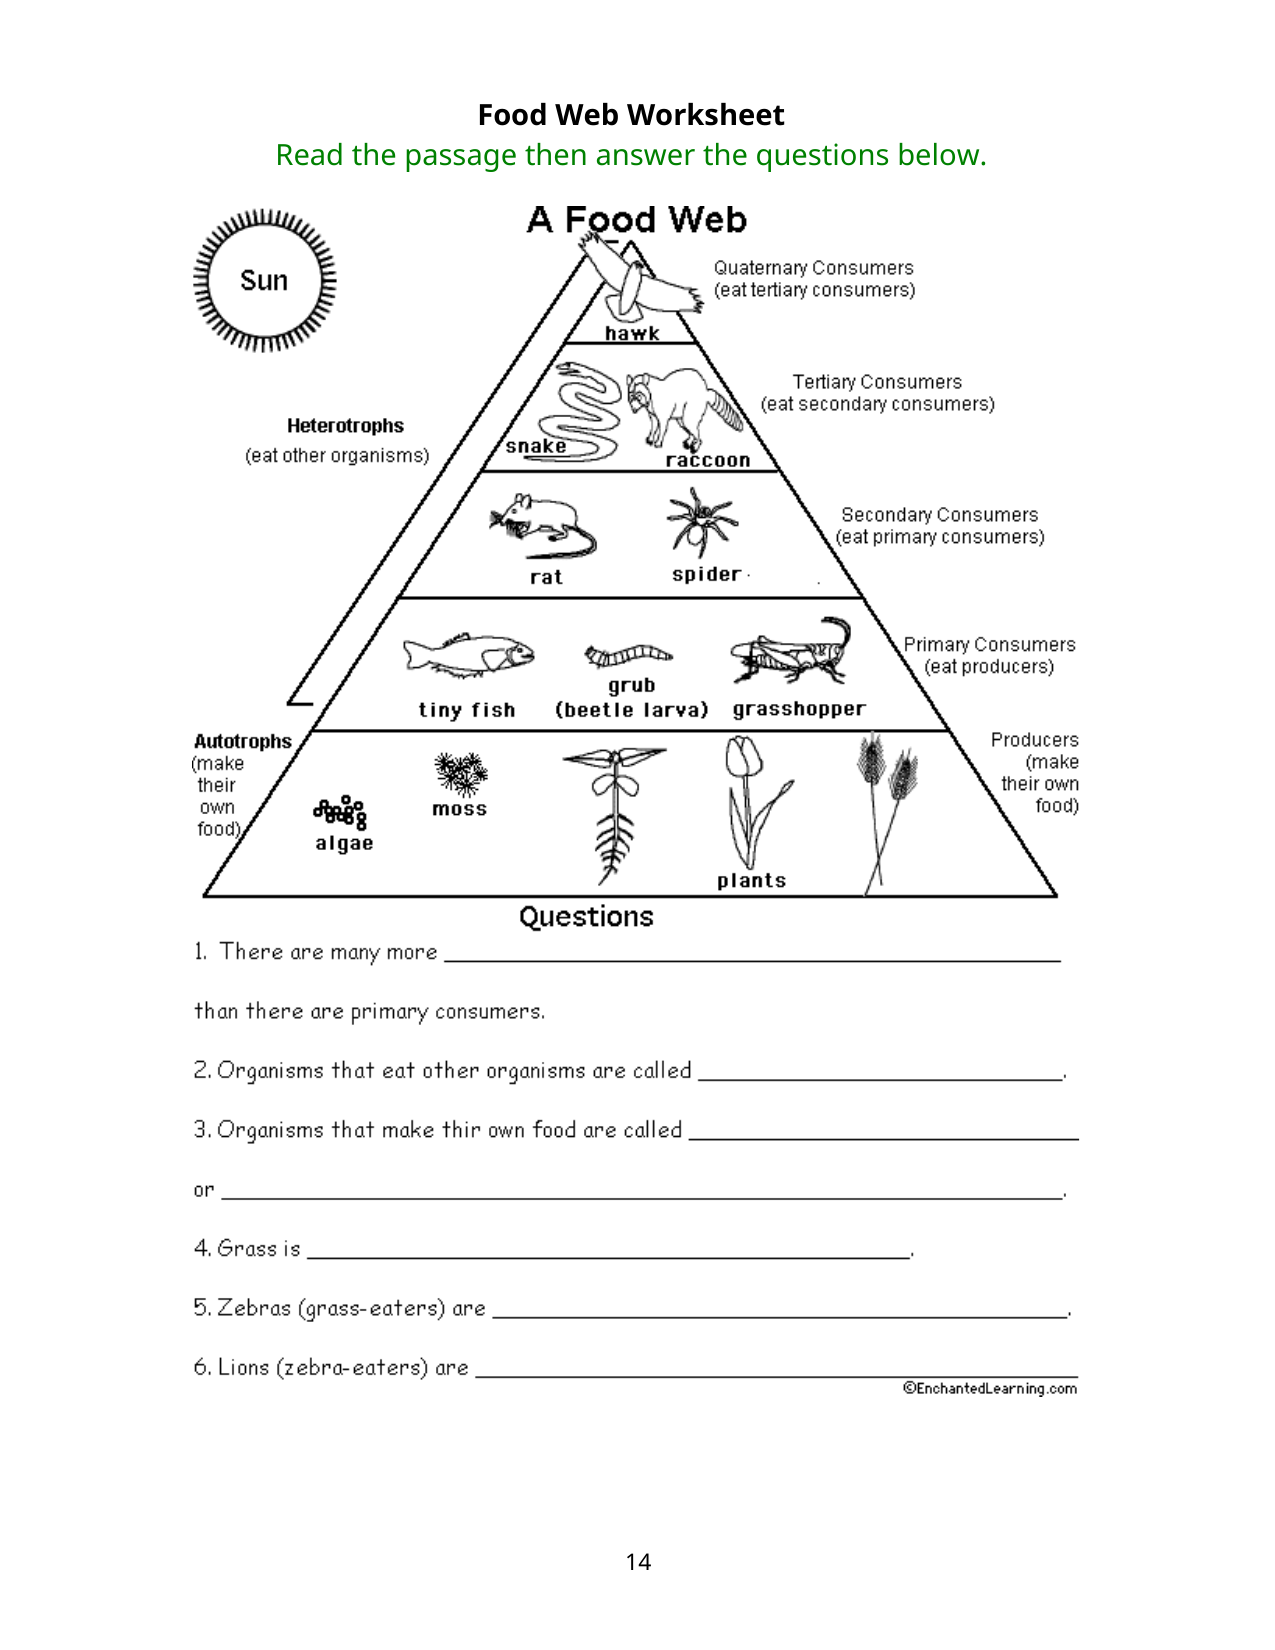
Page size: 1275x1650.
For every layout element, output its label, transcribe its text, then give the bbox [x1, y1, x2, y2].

text Read the passage then answer the questions below. [221, 133, 1041, 174]
subtitle Food Web Worksheet [221, 93, 1041, 133]
picture [192, 206, 1080, 1397]
